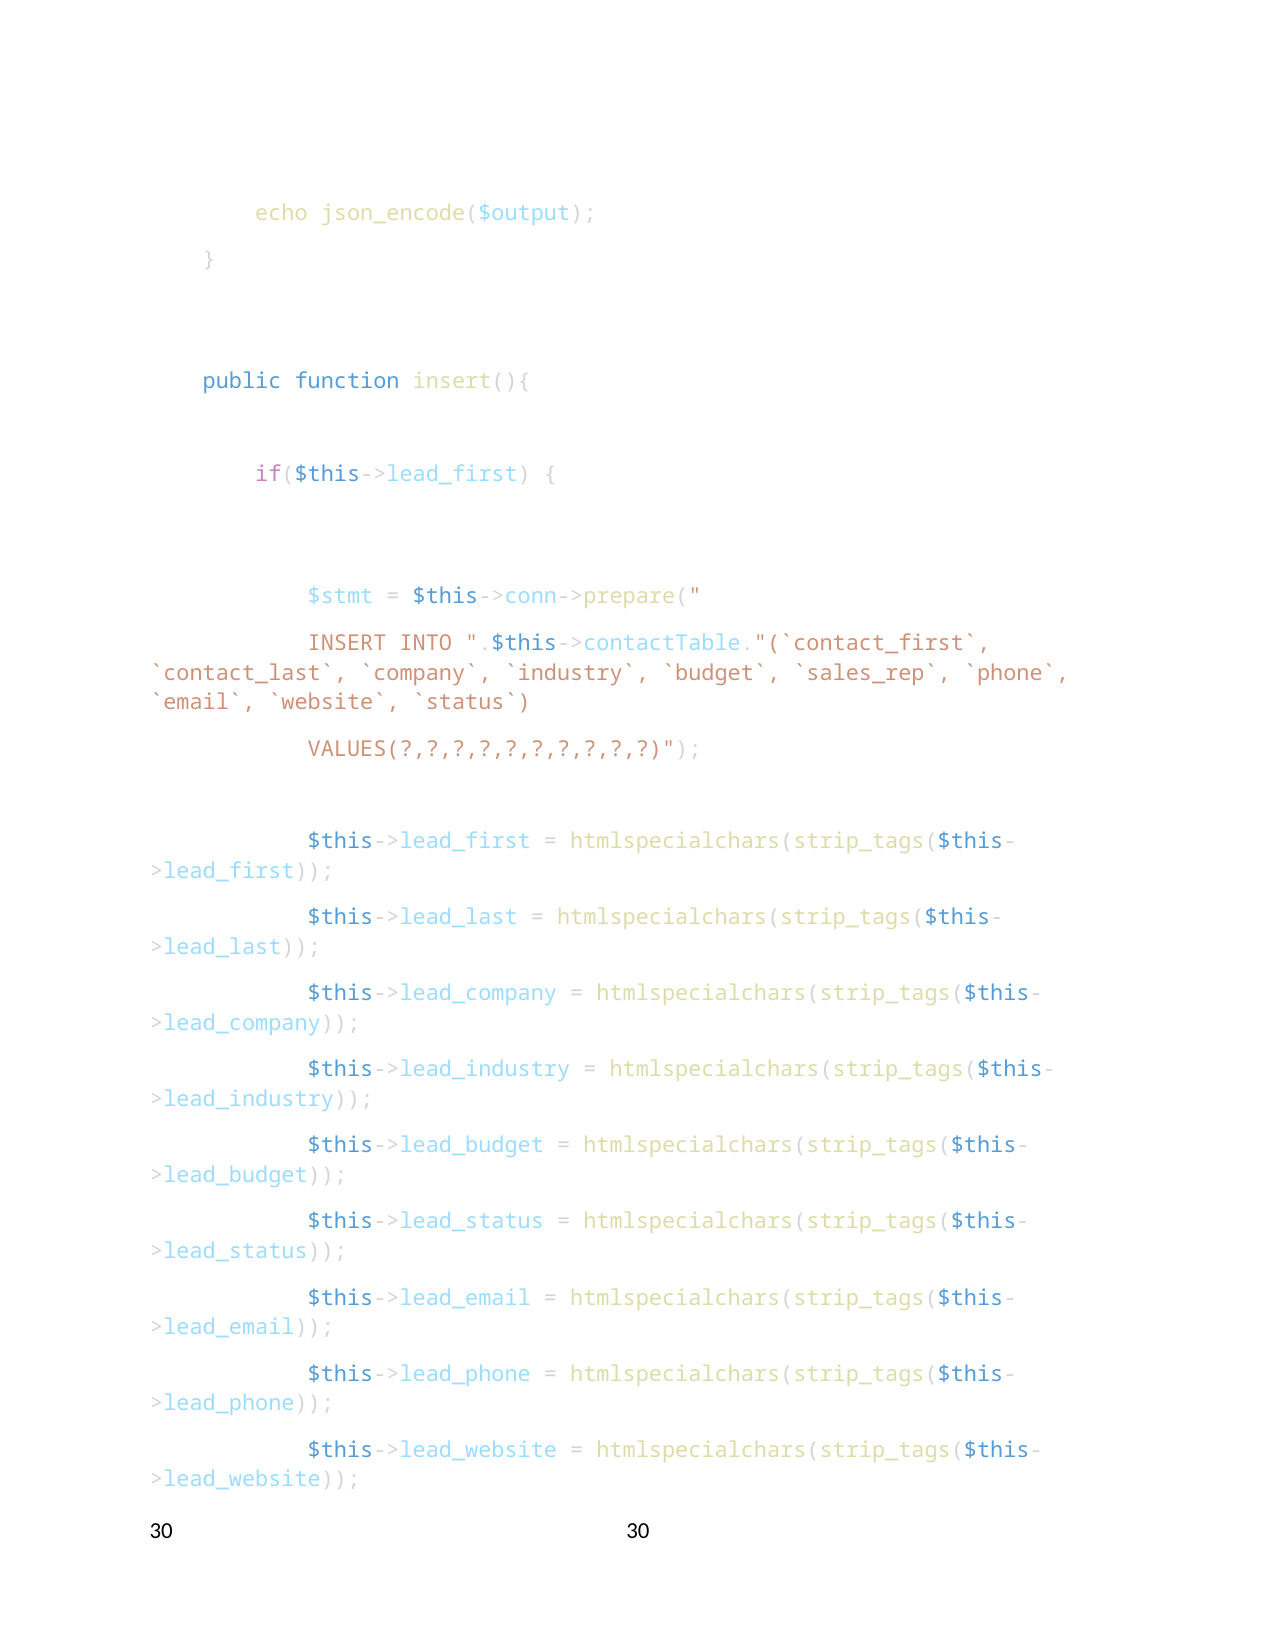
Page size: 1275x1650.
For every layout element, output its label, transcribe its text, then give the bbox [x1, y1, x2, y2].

text $this->lead_status = htmlspecialchars(strip_tags($this->lead_status)); [150, 1205, 1125, 1264]
text echo json_encode($output); [150, 196, 1125, 226]
text } [150, 243, 1125, 272]
text $this->lead_industry = htmlspecialchars(strip_tags($this->lead_industry)); [150, 1053, 1125, 1112]
text $this->lead_phone = htmlspecialchars(strip_tags($this->lead_phone)); [150, 1357, 1125, 1417]
text $this->lead_budget = htmlspecialchars(strip_tags($this->lead_budget)); [150, 1129, 1125, 1188]
text public function insert(){ [150, 365, 1125, 395]
text if($this->lead_first) { [150, 458, 1125, 487]
text INSERT INTO ".$this->contactTable."(`contact_first`, `contact_last`, `company`, `industry`, `budget`, `sales_rep`, `phone`, `email`, `website`, `status`) [150, 627, 1125, 716]
text $this->lead_email = htmlspecialchars(strip_tags($this->lead_email)); [150, 1281, 1125, 1341]
text $this->lead_company = htmlspecialchars(strip_tags($this->lead_company)); [150, 977, 1125, 1036]
text $this->lead_last = htmlspecialchars(strip_tags($this->lead_last)); [150, 901, 1125, 960]
text VALUES(?,?,?,?,?,?,?,?,?,?)"); [150, 732, 1125, 762]
text $stmt = $this->conn->prepare(" [150, 580, 1125, 610]
text $this->lead_website = htmlspecialchars(strip_tags($this->lead_website)); [150, 1433, 1125, 1493]
text $this->lead_first = htmlspecialchars(strip_tags($this->lead_first)); [150, 825, 1125, 884]
